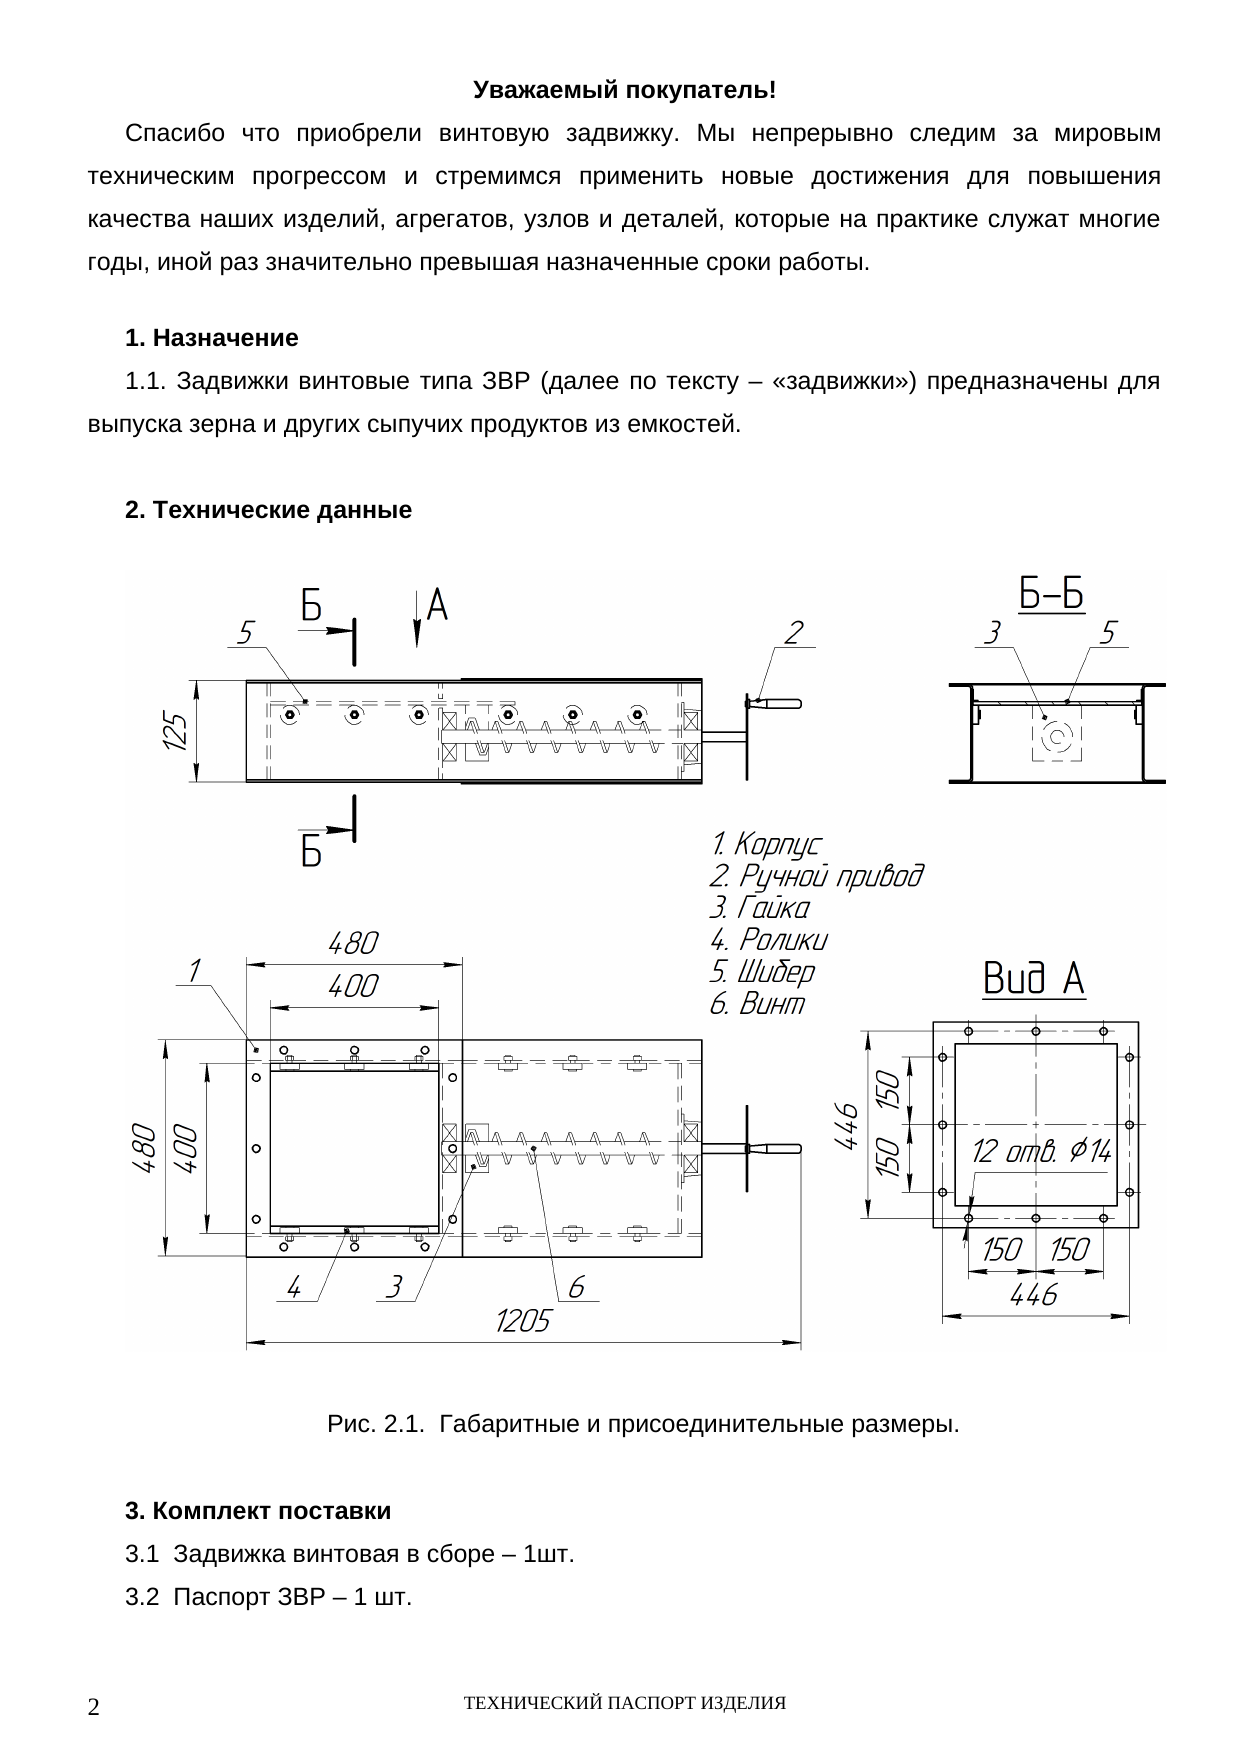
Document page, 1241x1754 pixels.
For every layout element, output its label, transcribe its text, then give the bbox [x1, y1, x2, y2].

text Спасибо что приобрели винтовую задвижку. Мы непрерывно следим за мировым техническим прогрессом и стремимся применить новые достижения для повышения качества наших изделий, агрегатов, узлов и деталей, которые на практике служат многие годы, иной раз значительно превышая назначенные сроки работы. [87, 118, 1162, 276]
text 2. Технические данные [87, 495, 1162, 524]
text Рис. 2.1. Габаритные и присоединительные размеры. [87, 1409, 1162, 1438]
picture [125, 570, 1167, 1352]
text 3.1 Задвижка винтовая в сборе – 1шт. [87, 1539, 1162, 1567]
text 1. Назначение [87, 323, 1162, 352]
text 1.1. Задвижки винтовые типа ЗВР (далее по тексту – «задвижки») предназначены для выпуска зерна и других сыпучих продуктов из емкостей. [87, 366, 1162, 438]
text г. БарнаулУважаемый покупатель! [87, 75, 1162, 104]
text 3. Комплект поставки [87, 1496, 1162, 1524]
text 3.2 Паспорт ЗВР – 1 шт. [87, 1582, 1162, 1611]
